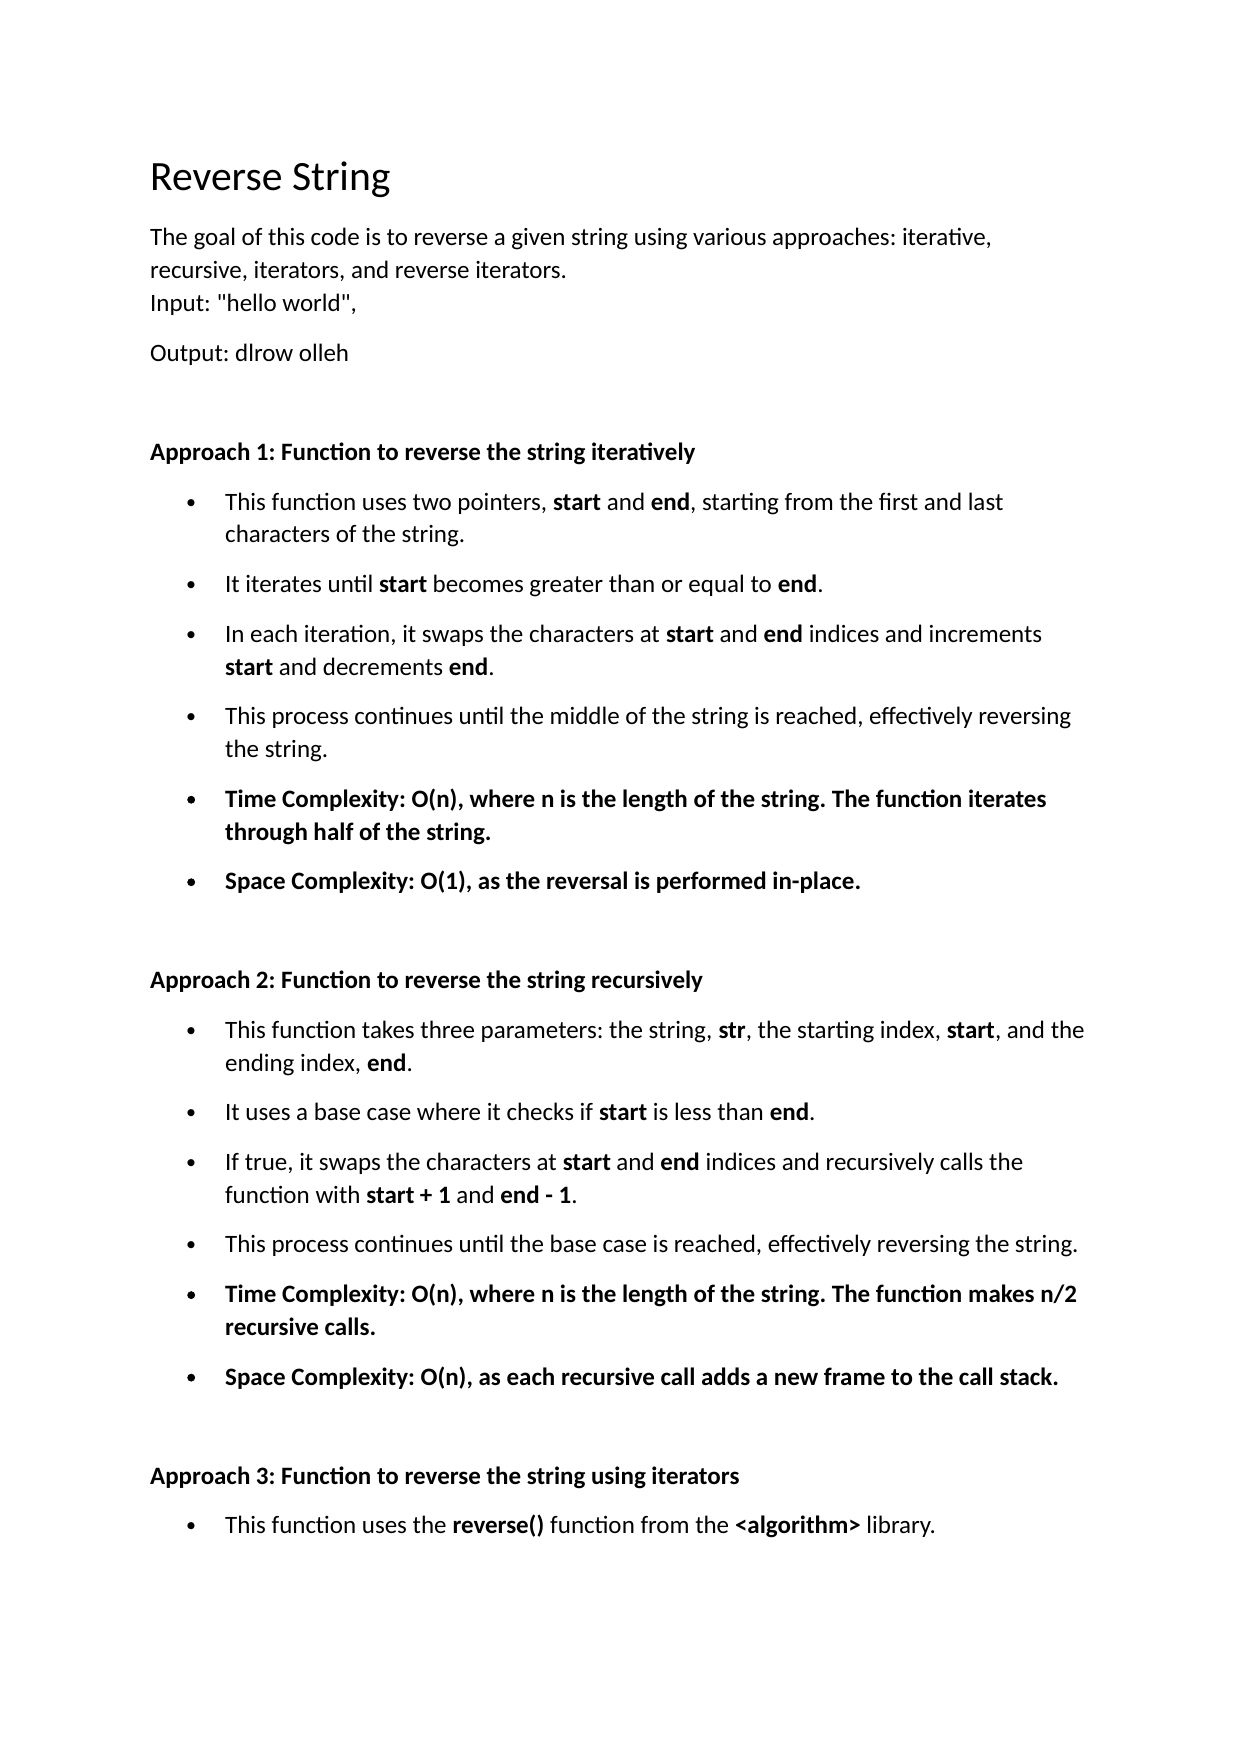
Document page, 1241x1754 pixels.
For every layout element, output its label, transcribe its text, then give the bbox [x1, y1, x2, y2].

list This process continues until the base case is reached, effectively reversing the string. [187, 1229, 1090, 1259]
text Approach 2: Function to reverse the string recursively [150, 964, 1090, 995]
list It uses a base case where it checks if start is less than end. [187, 1097, 1090, 1127]
text Output: dlrow olleh [150, 337, 1090, 367]
list This process continues until the middle of the string is reached, effectively reversing the string. [187, 700, 1090, 764]
list Time Complexity: O(n), where n is the length of the string. The function iterates through half of the string. [187, 783, 1090, 846]
list This function takes three parameters: the string, str, the starting index, start, and the ending index, end. [187, 1014, 1090, 1077]
list This function uses the reverse() function from the <algorithm> library. [187, 1509, 1090, 1540]
list Space Complexity: O(1), as the reversal is performed in-place. [187, 865, 1090, 896]
text Approach 1: Function to reverse the string iteratively [150, 436, 1090, 467]
list Space Complexity: O(n), as each recursive call adds a new frame to the call stack. [187, 1361, 1090, 1391]
text Approach 3: Function to reverse the string using iterators [150, 1460, 1090, 1490]
list It iterates until start becomes greater than or equal to end. [187, 568, 1090, 599]
text Reverse String [150, 150, 1090, 201]
list If true, it swaps the characters at start and end indices and recursively calls the function with start + 1 and end - 1. [187, 1146, 1090, 1209]
list In each iteration, it swaps the characters at start and end indices and increments start and decrements end. [187, 618, 1090, 681]
list Time Complexity: O(n), where n is the length of the string. The function makes n/2 recursive calls. [187, 1278, 1090, 1342]
text The goal of this code is to reverse a given string using various approaches: iterative, recursive, iterators, and reverse iterators. Input: "hello world", [150, 222, 1090, 318]
list This function uses two pointers, start and end, starting from the first and last characters of the string. [187, 486, 1090, 549]
